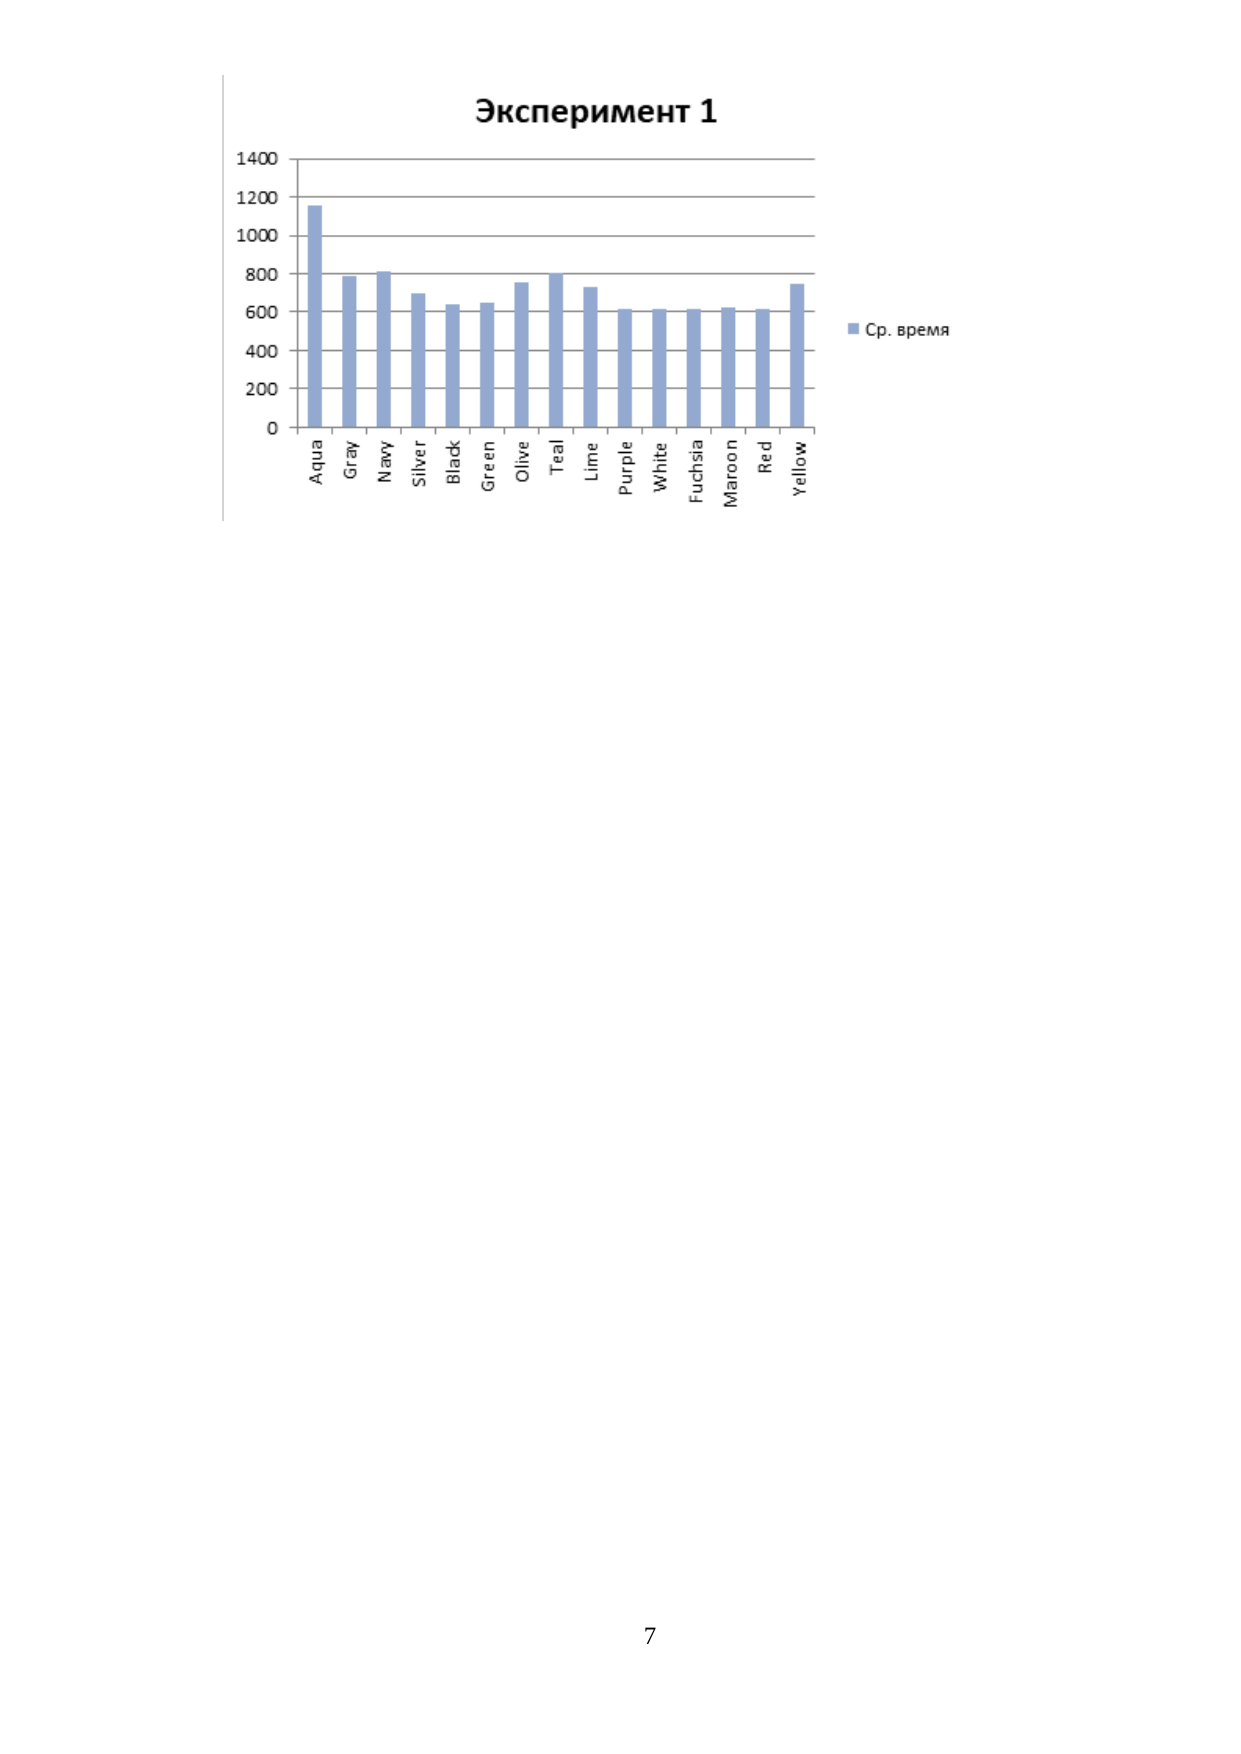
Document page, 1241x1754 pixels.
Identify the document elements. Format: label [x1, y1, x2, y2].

picture [222, 75, 972, 521]
